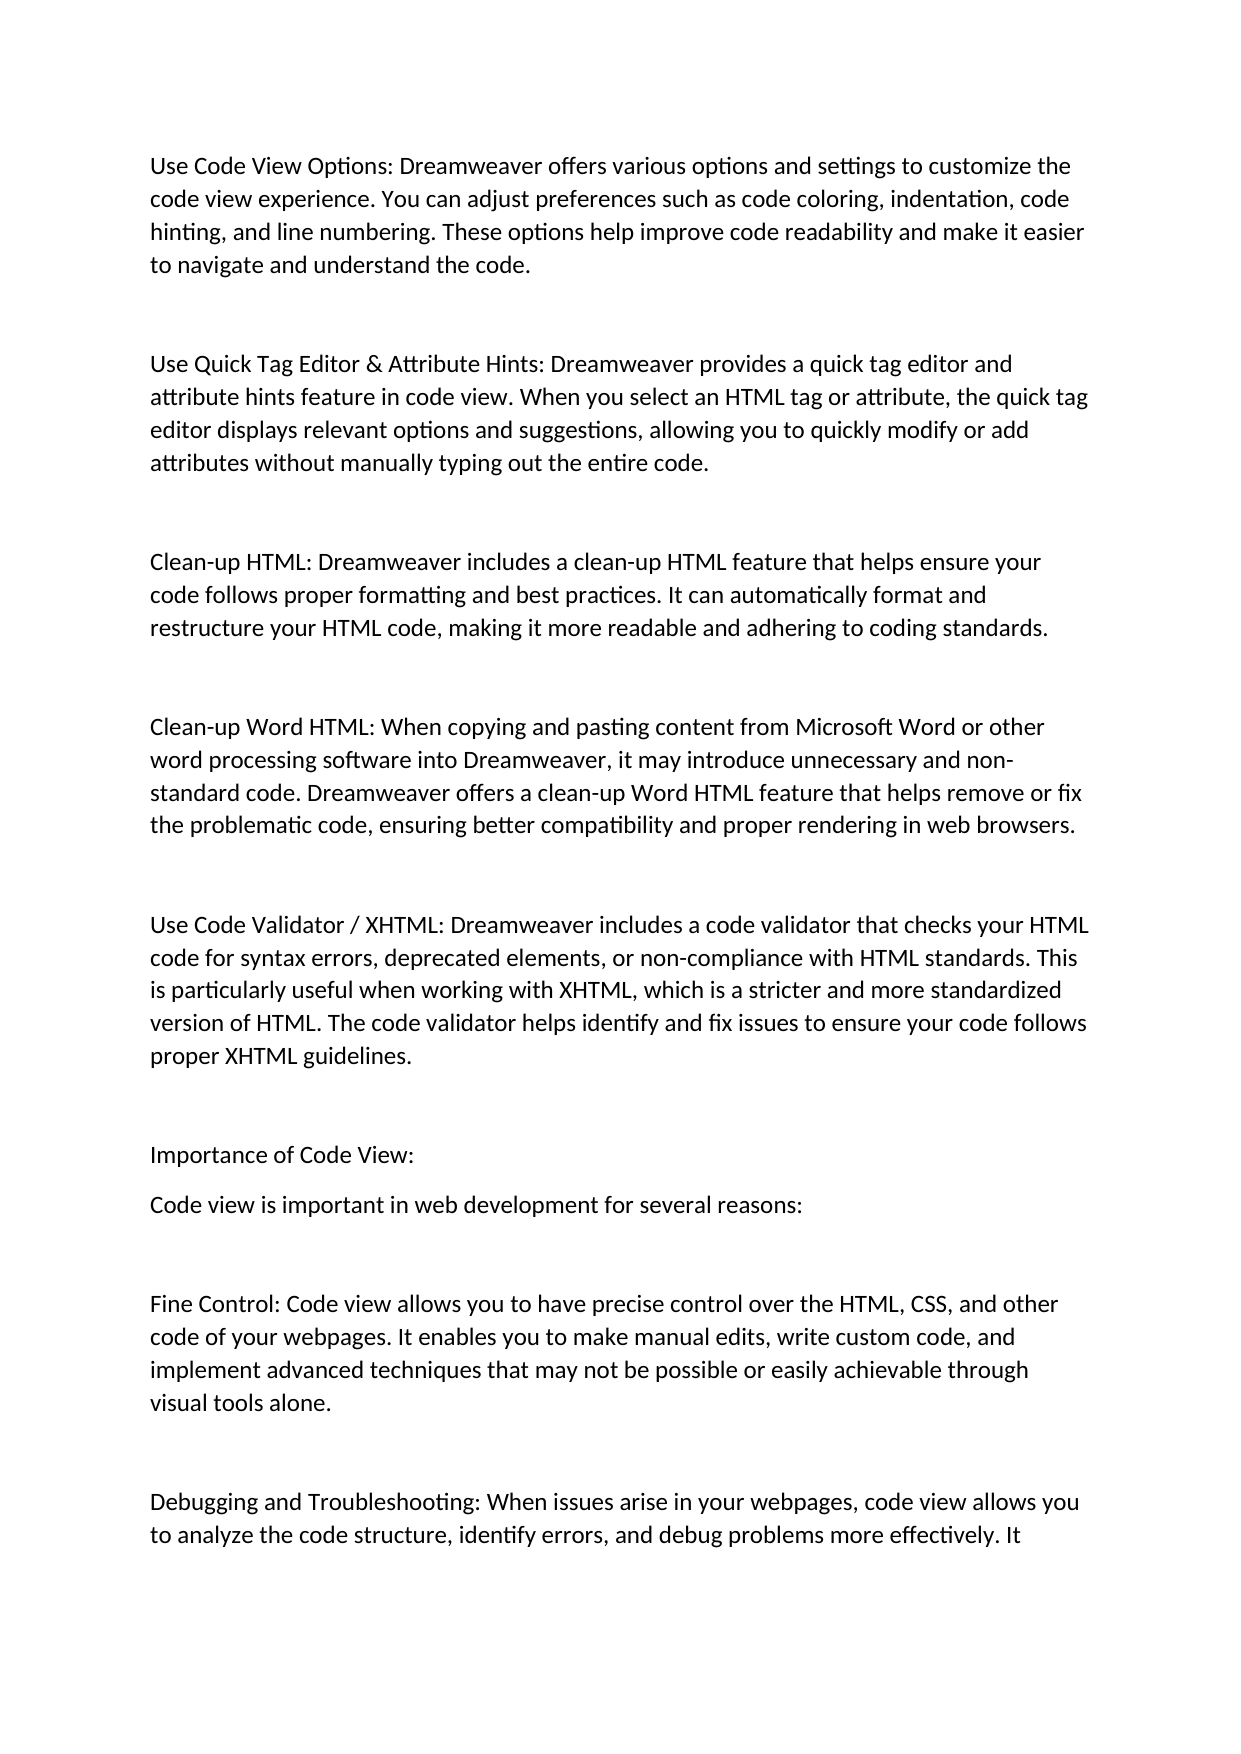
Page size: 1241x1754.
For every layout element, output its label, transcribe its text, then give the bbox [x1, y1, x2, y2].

text Fine Control: Code view allows you to have precise control over the HTML, CSS, and other code of your webpages. It enables you to make manual edits, write custom code, and implement advanced techniques that may not be possible or easily achievable through visual tools alone. [150, 1288, 1090, 1418]
text Use Code View Options: Dreamweaver offers various options and settings to customize the code view experience. You can adjust preferences such as code coloring, indentation, code hinting, and line numbering. These options help improve code readability and make it easier to navigate and understand the code. [150, 150, 1090, 279]
text Code view is important in web development for several reasons: [150, 1189, 1090, 1220]
text Use Code Validator / XHTML: Dreamweaver includes a code validator that checks your HTML code for syntax errors, deprecated elements, or non-compliance with HTML standards. This is particularly useful when working with XHTML, which is a stricter and more standardized version of HTML. The code validator helps identify and fix issues to ensure your code follows proper XHTML guidelines. [150, 909, 1090, 1071]
text Use Quick Tag Editor & Attribute Hints: Dreamweaver provides a quick tag editor and attribute hints feature in code view. When you select an HTML tag or attribute, the quick tag editor displays relevant options and suggestions, allowing you to quickly modify or add attributes without manually typing out the entire code. [150, 348, 1090, 477]
text Clean-up HTML: Dreamweaver includes a clean-up HTML feature that helps ensure your code follows proper formatting and best practices. It can automatically format and restructure your HTML code, making it more readable and adhering to coding standards. [150, 546, 1090, 642]
text Clean-up Word HTML: When copying and pasting content from Microsoft Word or other word processing software into Dreamweaver, it may introduce unnecessary and non-standard code. Dreamweaver offers a clean-up Word HTML feature that helps remove or fix the problematic code, ensuring better compatibility and proper rendering in web browsers. [150, 711, 1090, 840]
text Importance of Code View: [150, 1139, 1090, 1170]
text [150, 1486, 1090, 1550]
